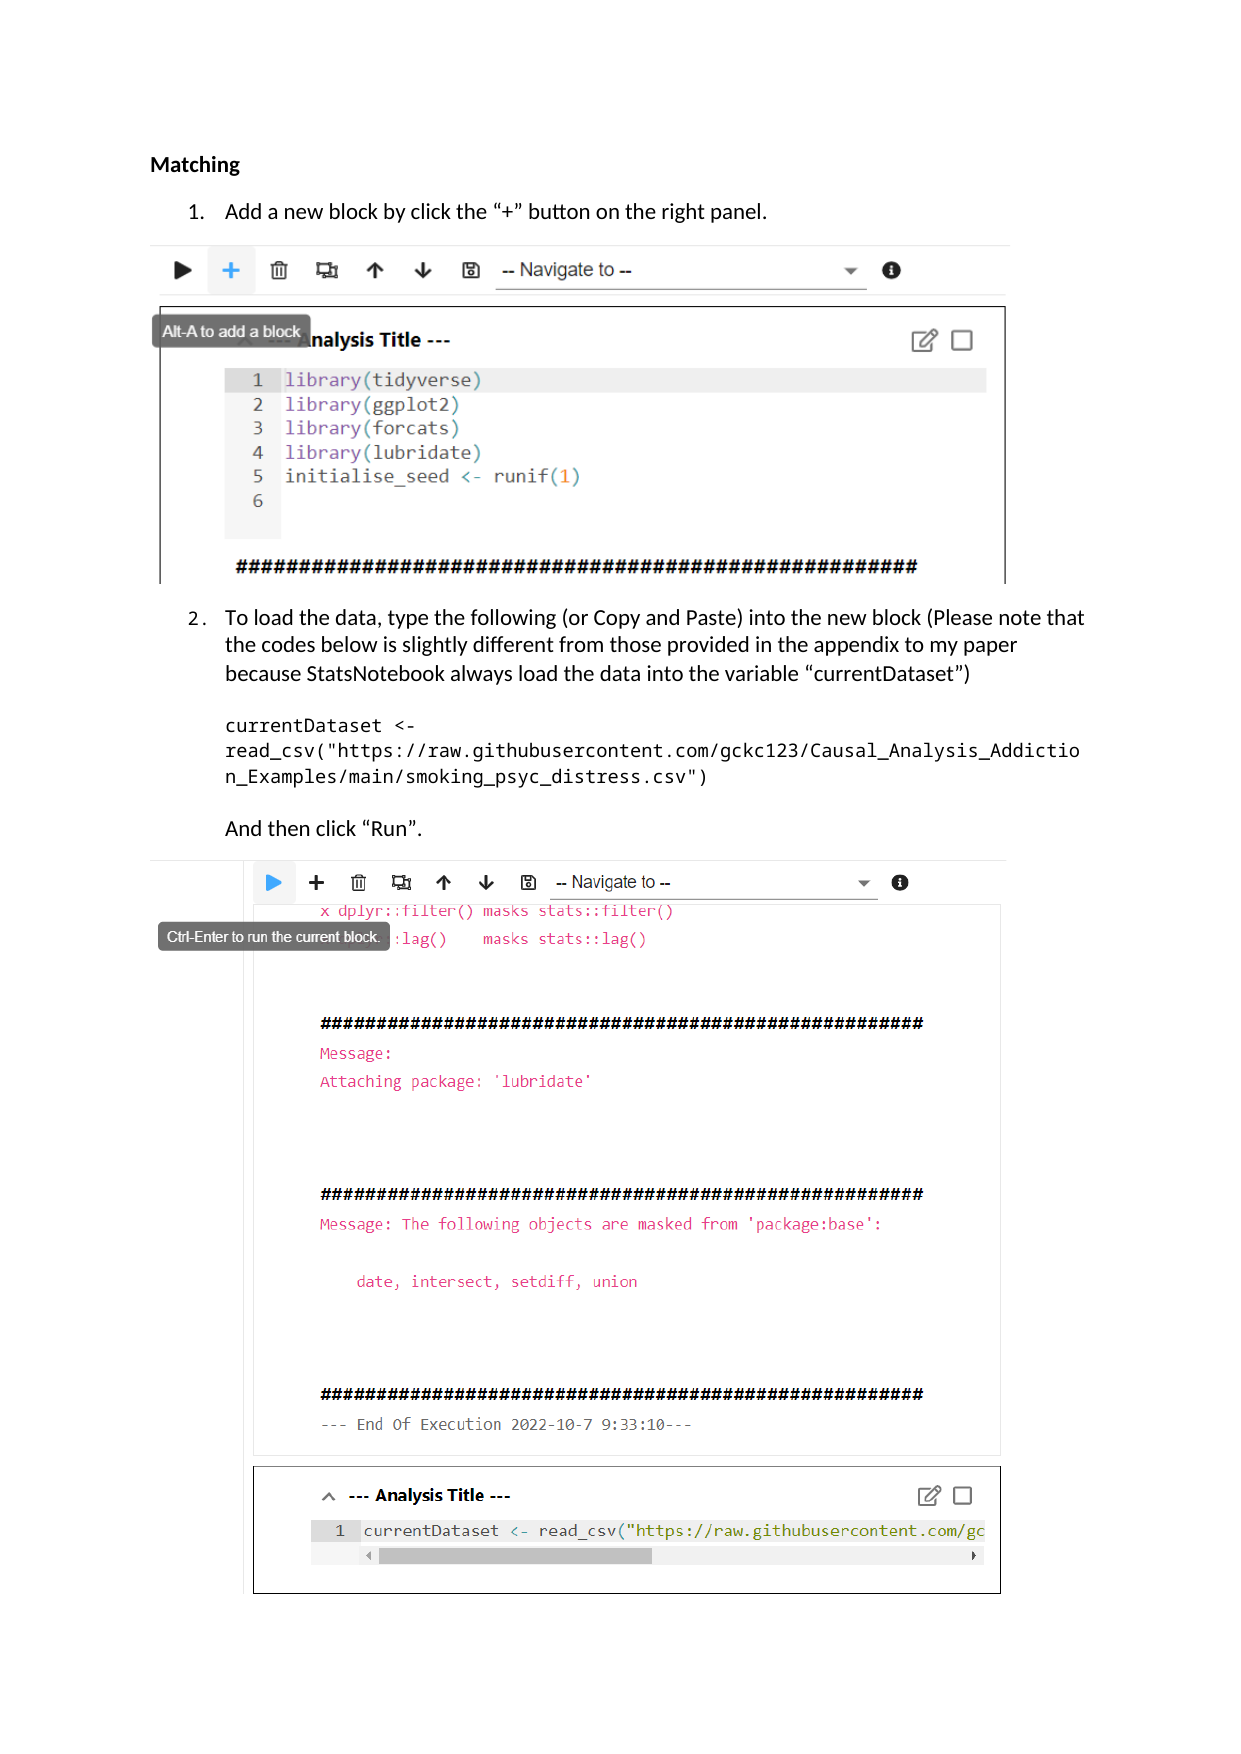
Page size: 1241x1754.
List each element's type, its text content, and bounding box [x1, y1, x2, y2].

list Add a new block by click the “+” button on the right panel. [187, 197, 1090, 225]
text Matching [150, 150, 1090, 178]
picture [150, 858, 1007, 1602]
list To load the data, type the following (or Copy and Paste) into the new block (Please note that the codes below is slightly different from those provided in the appendix to my paper because StatsNotebook always load the data into the variable “currentDataset”) [187, 603, 1090, 687]
list currentDataset <- read_csv("https://raw.githubusercontent.com/gckc123/Causal_Analysis_Addiction_Examples/main/smoking_psyc_distress.csv") And then click “Run”. [225, 712, 1090, 842]
picture [150, 243, 1011, 584]
